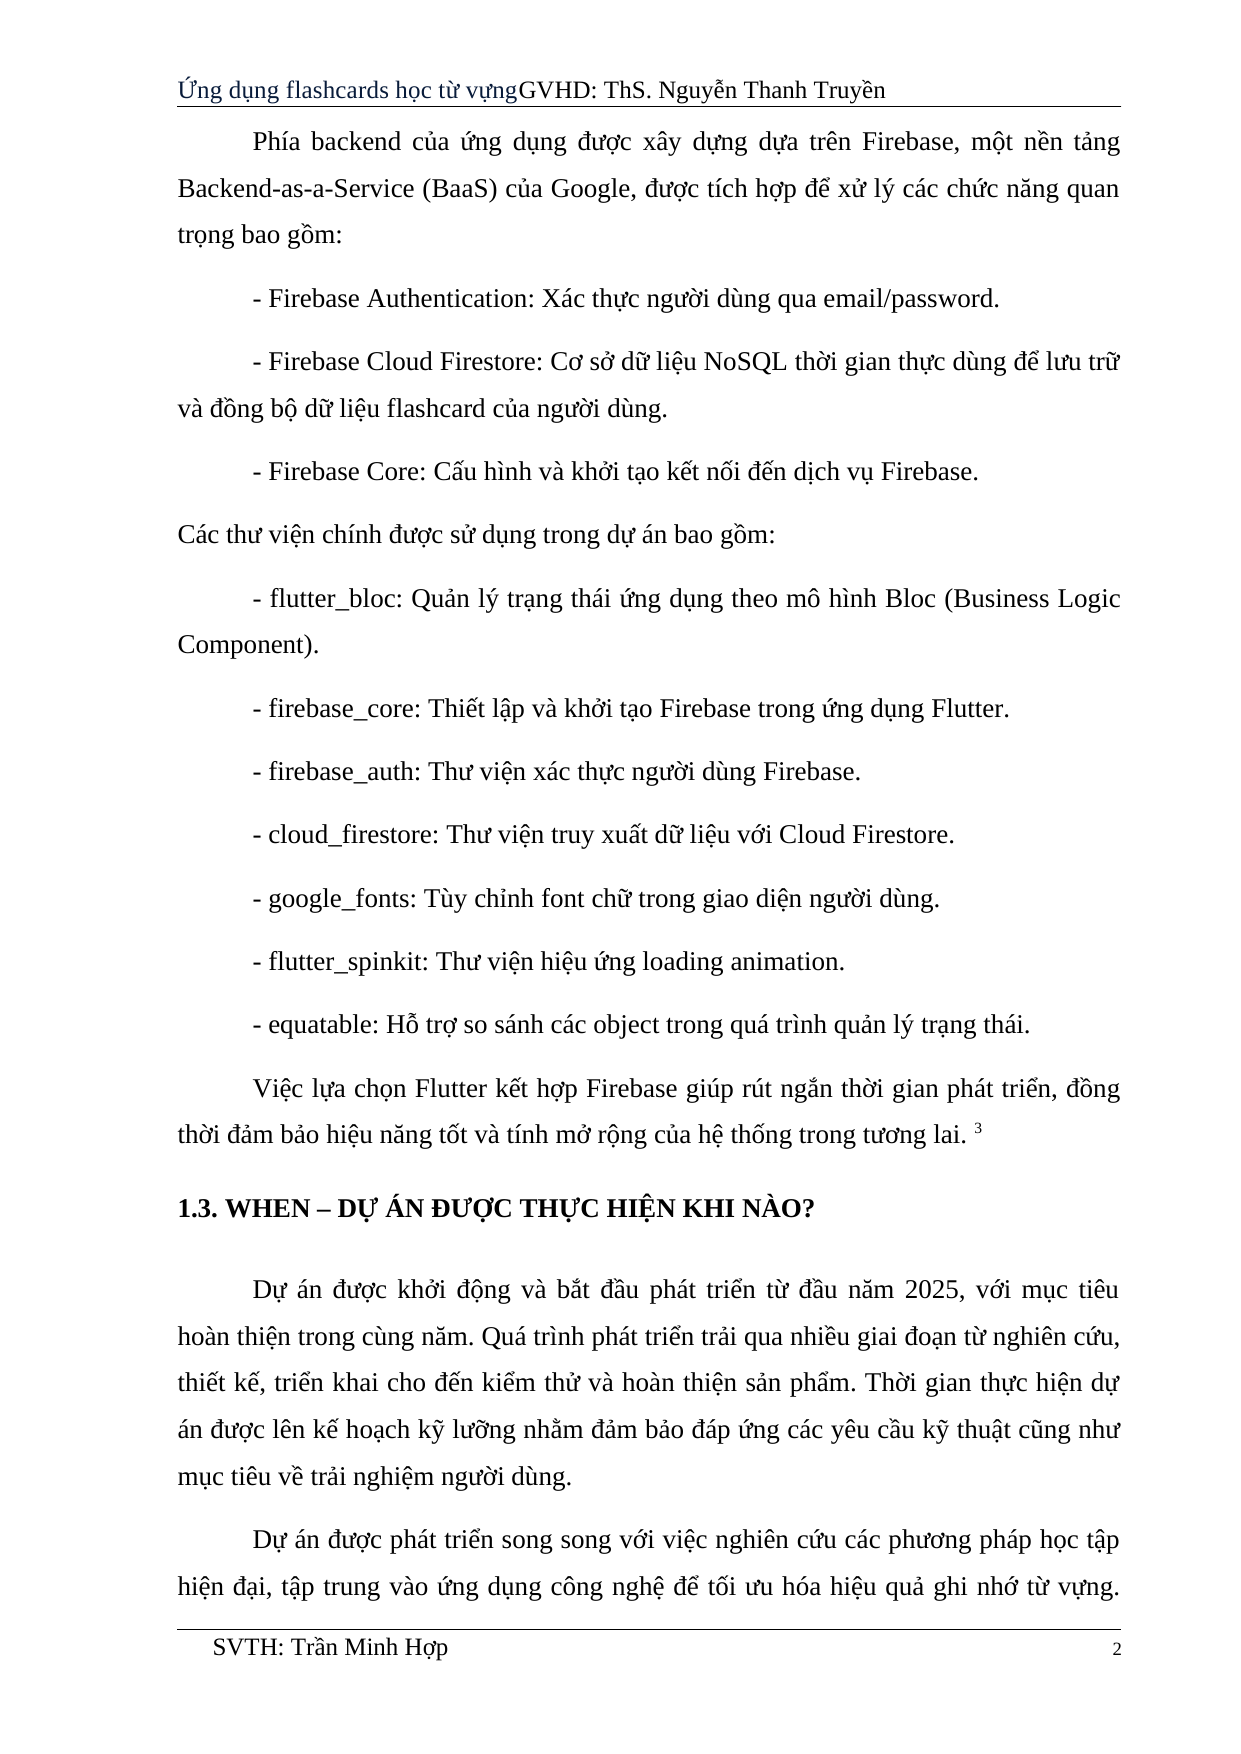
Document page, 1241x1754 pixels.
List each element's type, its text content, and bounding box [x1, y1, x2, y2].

text Dự án được khởi động và bắt đầu phát triển từ đầu năm 2025, với mục tiêu hoàn thiện trong cùng năm. Quá trình phát triển trải qua nhiều giai đoạn từ nghiên cứu, thiết kế, triển khai cho đến kiểm thử và hoàn thiện sản phẩm. Thời gian thực hiện dự án được lên kế hoạch kỹ lưỡng nhằm đảm bảo đáp ứng các yêu cầu kỹ thuật cũng như mục tiêu về trải nghiệm người dùng. [177, 1273, 1121, 1491]
text - equatable: Hỗ trợ so sánh các object trong quá trình quản lý trạng thái. [177, 1008, 1121, 1040]
text - google_fonts: Tùy chỉnh font chữ trong giao diện người dùng. [177, 882, 1121, 913]
text Việc lựa chọn Flutter kết hợp Firebase giúp rút ngắn thời gian phát triển, đồng thời đảm bảo hiệu năng tốt và tính mở rộng của hệ thống trong tương lai. [177, 1072, 1121, 1150]
text - firebase_auth: Thư viện xác thực người dùng Firebase. [177, 755, 1121, 786]
text - Firebase Cloud Firestore: Cơ sở dữ liệu NoSQL thời gian thực dùng để lưu trữ và đồng bộ dữ liệu flashcard của người dùng. [177, 345, 1121, 423]
text - flutter_spinkit: Thư viện hiệu ứng loading animation. [177, 945, 1121, 976]
text Phía backend của ứng dụng được xây dựng dựa trên Firebase, một nền tảng Backend-as-a-Service (BaaS) của Google, được tích hợp để xử lý các chức năng quan trọng bao gồm: [177, 125, 1121, 250]
text - flutter_bloc: Quản lý trạng thái ứng dụng theo mô hình Bloc (Business Logic Component). [177, 582, 1121, 660]
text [177, 1523, 1121, 1601]
subtitle WHEN – DỰ ÁN ĐƯỢC THỰC HIỆN KHI NÀO? [177, 1192, 1121, 1223]
text Các thư viện chính được sử dụng trong dự án bao gồm: [177, 518, 1121, 550]
text - firebase_core: Thiết lập và khởi tạo Firebase trong ứng dụng Flutter. [177, 692, 1121, 723]
text - Firebase Core: Cấu hình và khởi tạo kết nối đến dịch vụ Firebase. [177, 455, 1121, 486]
text - Firebase Authentication: Xác thực người dùng qua email/password. [177, 282, 1121, 313]
text - cloud_firestore: Thư viện truy xuất dữ liệu với Cloud Firestore. [177, 818, 1121, 850]
